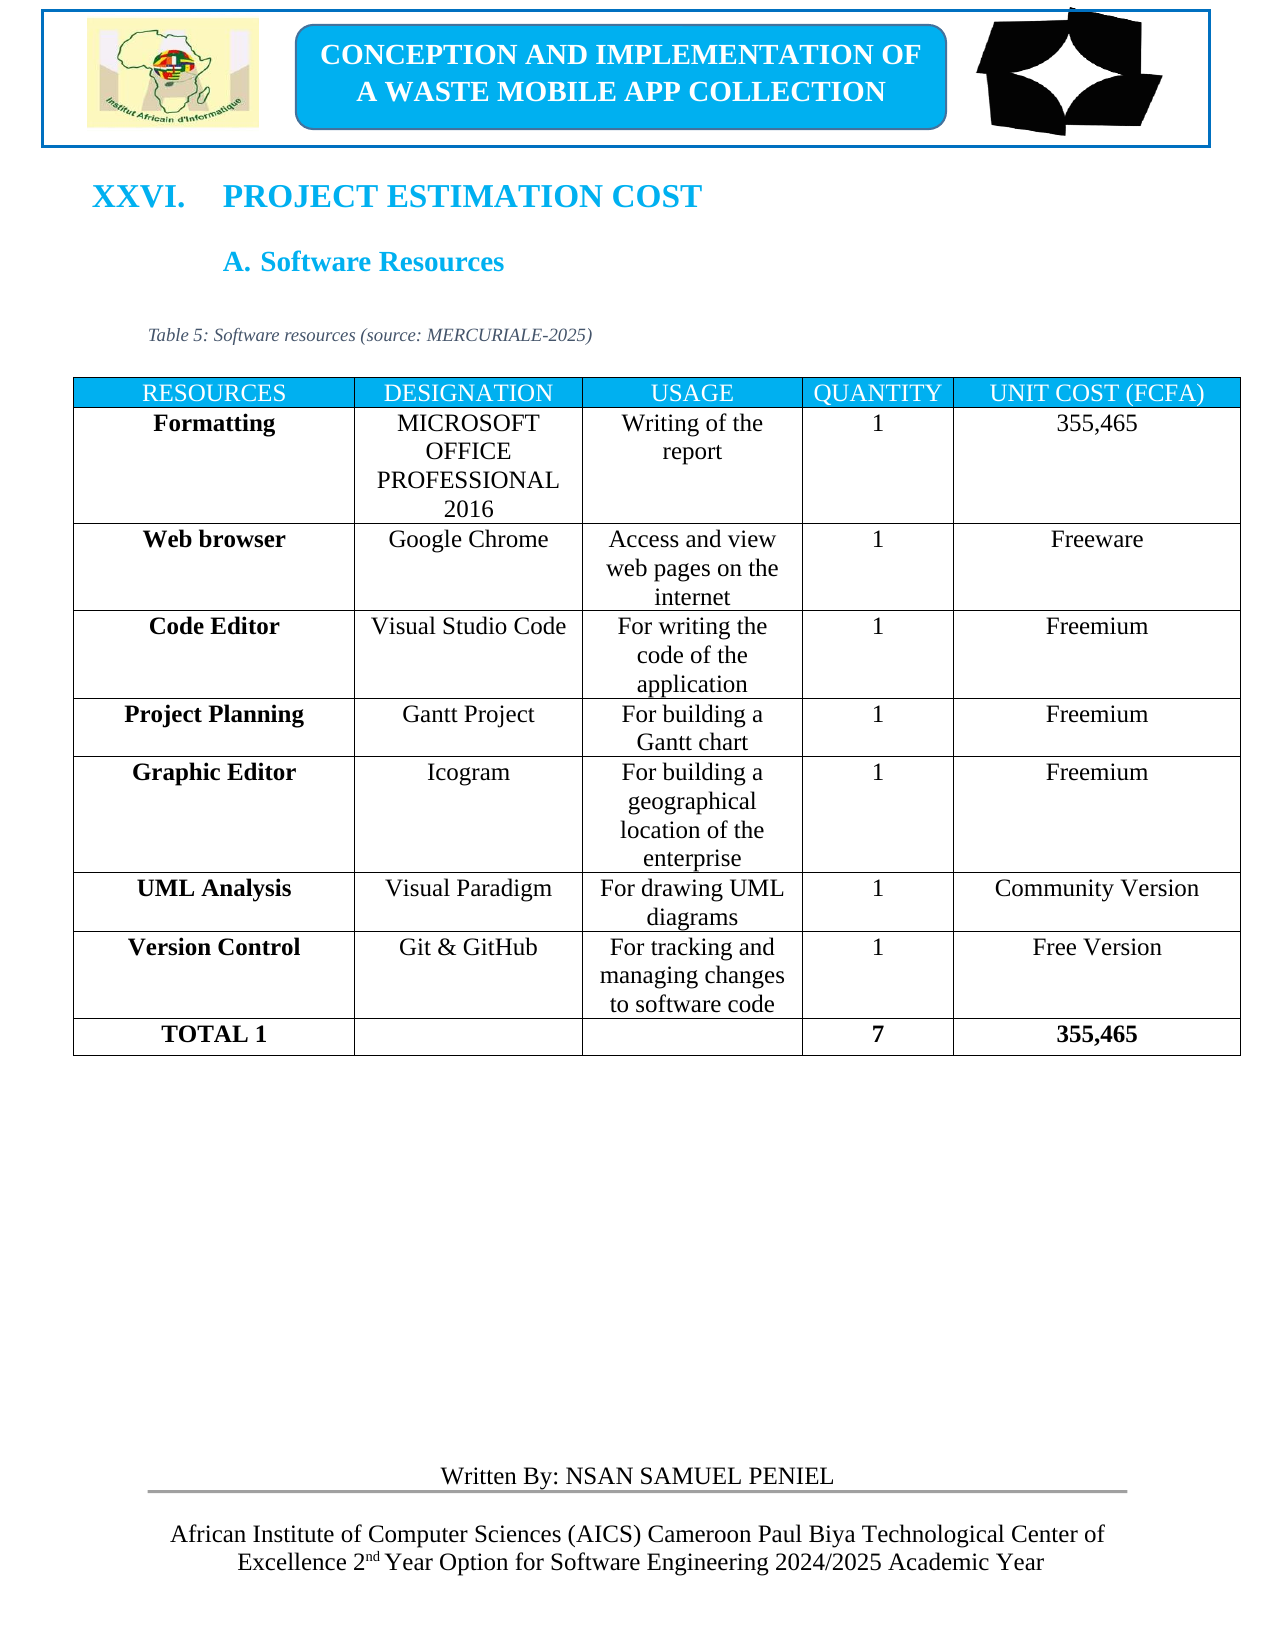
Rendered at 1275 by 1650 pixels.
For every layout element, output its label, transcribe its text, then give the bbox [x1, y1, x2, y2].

table_cell Community Version [954, 873, 1240, 931]
table_header USAGE [583, 378, 802, 407]
table_header DESIGNATION [355, 378, 582, 407]
table_cell Freemium [954, 757, 1240, 872]
table_cell Icogram [355, 757, 582, 872]
table_cell Version Control [74, 932, 354, 1018]
table_cell Freeware [954, 524, 1240, 610]
table_cell Code Editor [74, 611, 354, 698]
table_cell [583, 1019, 802, 1055]
table_cell Free Version [954, 932, 1240, 1018]
table_cell 1 [803, 408, 953, 523]
table_cell Gantt Project [355, 699, 582, 756]
table_header QUANTITY [803, 378, 953, 407]
table_cell Visual Paradigm [355, 873, 582, 931]
table_cell 7 [803, 1019, 953, 1055]
table_cell For drawing UML diagrams [583, 873, 802, 931]
table_cell MICROSOFT OFFICE PROFESSIONAL 2016 [355, 408, 582, 523]
table_cell Access and view web pages on the internet [583, 524, 802, 610]
table_cell For building a geographical location of the enterprise [583, 757, 802, 872]
table_header RESOURCES [74, 378, 354, 407]
text Table 5: Software resources (source: MERCURIALE-2025) [148, 324, 1127, 345]
table_cell 1 [803, 757, 953, 872]
table_cell TOTAL 1 [74, 1019, 354, 1055]
table_cell Freemium [954, 699, 1240, 756]
table_cell Graphic Editor [74, 757, 354, 872]
list Software Resources [223, 244, 1127, 278]
table_cell [355, 1019, 582, 1055]
table_cell Web browser [74, 524, 354, 610]
table_cell 355,465 [954, 1019, 1240, 1055]
table_cell Git & GitHub [355, 932, 582, 1018]
table_cell Formatting [74, 408, 354, 523]
table_cell Freemium [954, 611, 1240, 698]
table_cell For writing the code of the application [583, 611, 802, 698]
table_cell 1 [803, 873, 953, 931]
table_cell 1 [803, 932, 953, 1018]
table_cell For building a Gantt chart [583, 699, 802, 756]
table_cell 1 [803, 524, 953, 610]
picture [975, 12, 1163, 136]
table_cell 1 [803, 611, 953, 698]
table_cell For tracking and managing changes to software code [583, 932, 802, 1018]
table_cell Google Chrome [355, 524, 582, 610]
picture [87, 12, 259, 136]
table_cell 355,465 [954, 408, 1240, 523]
table_header UNIT COST (FCFA) [954, 378, 1240, 407]
table_cell Visual Studio Code [355, 611, 582, 698]
table_cell Project Planning [74, 699, 354, 756]
subtitle PROJECT ESTIMATION COST [185, 177, 1127, 215]
table_cell UML Analysis [74, 873, 354, 931]
table_cell Writing of the report [583, 408, 802, 523]
table_cell 1 [803, 699, 953, 756]
